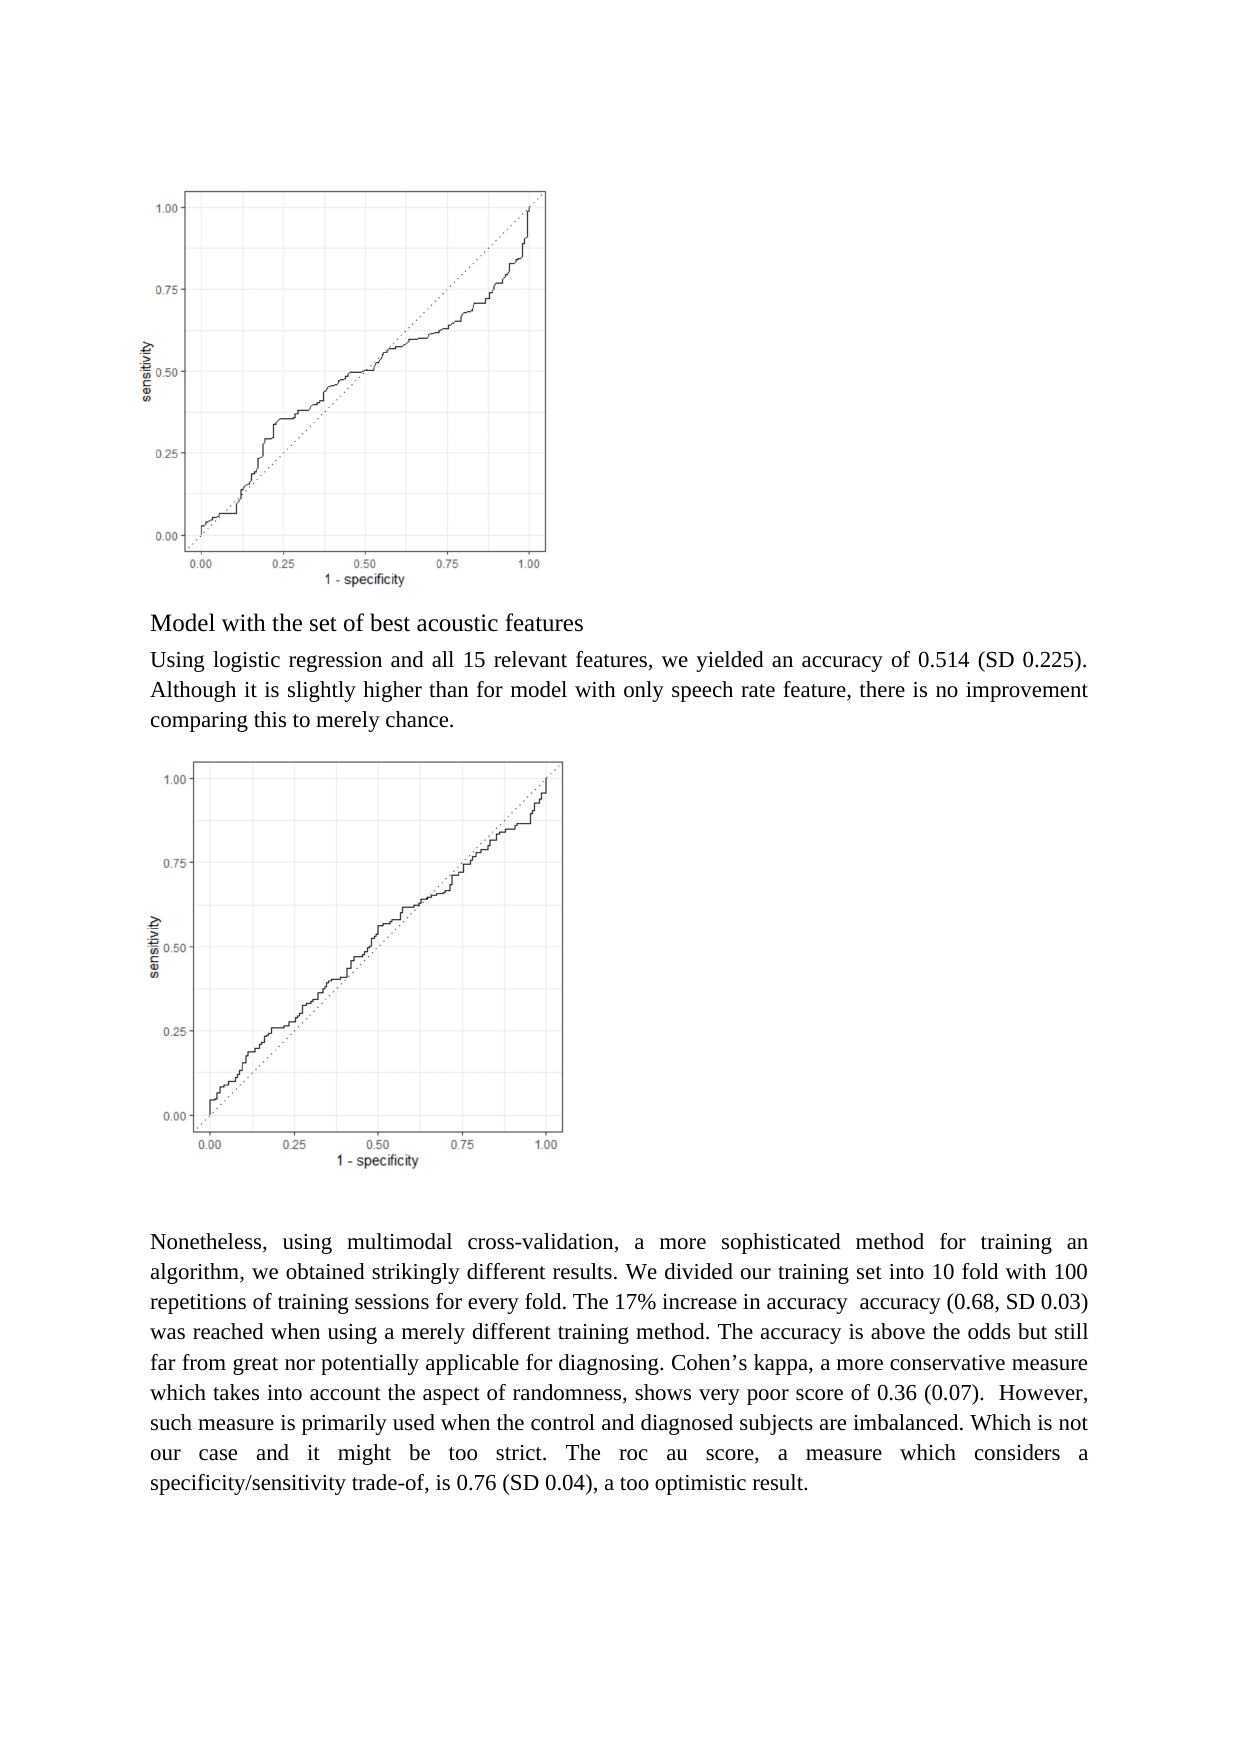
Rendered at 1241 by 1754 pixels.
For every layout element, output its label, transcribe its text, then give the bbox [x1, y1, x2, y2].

picture [129, 186, 592, 590]
picture [142, 756, 609, 1171]
text Nonetheless, using multimodal cross-validation, a more sophisticated method for training an algorithm, we obtained strikingly different results. We divided our training set into 10 fold with 100 repetitions of training sessions for every fold. The 17% increase in accuracy accuracy (0.68, SD 0.03) was reached when using a merely different training method. The accuracy is above the odds but still far from great nor potentially applicable for diagnosing. Cohen’s kappa, a more conservative measure which takes into account the aspect of randomness, shows very poor score of 0.36 (0.07). However, such measure is primarily used when the control and diagnosed subjects are imbalanced. Which is not our case and it might be too strict. The roc au score, a measure which considers a specificity/sensitivity trade-of, is 0.76 (SD 0.04), a too optimistic result. [150, 1228, 1090, 1496]
text Using logistic regression and all 15 relevant features, we yielded an accuracy of 0.514 (SD 0.225). Although it is slightly higher than for model with only speech rate feature, there is no improvement comparing this to merely chance. [150, 646, 1090, 732]
